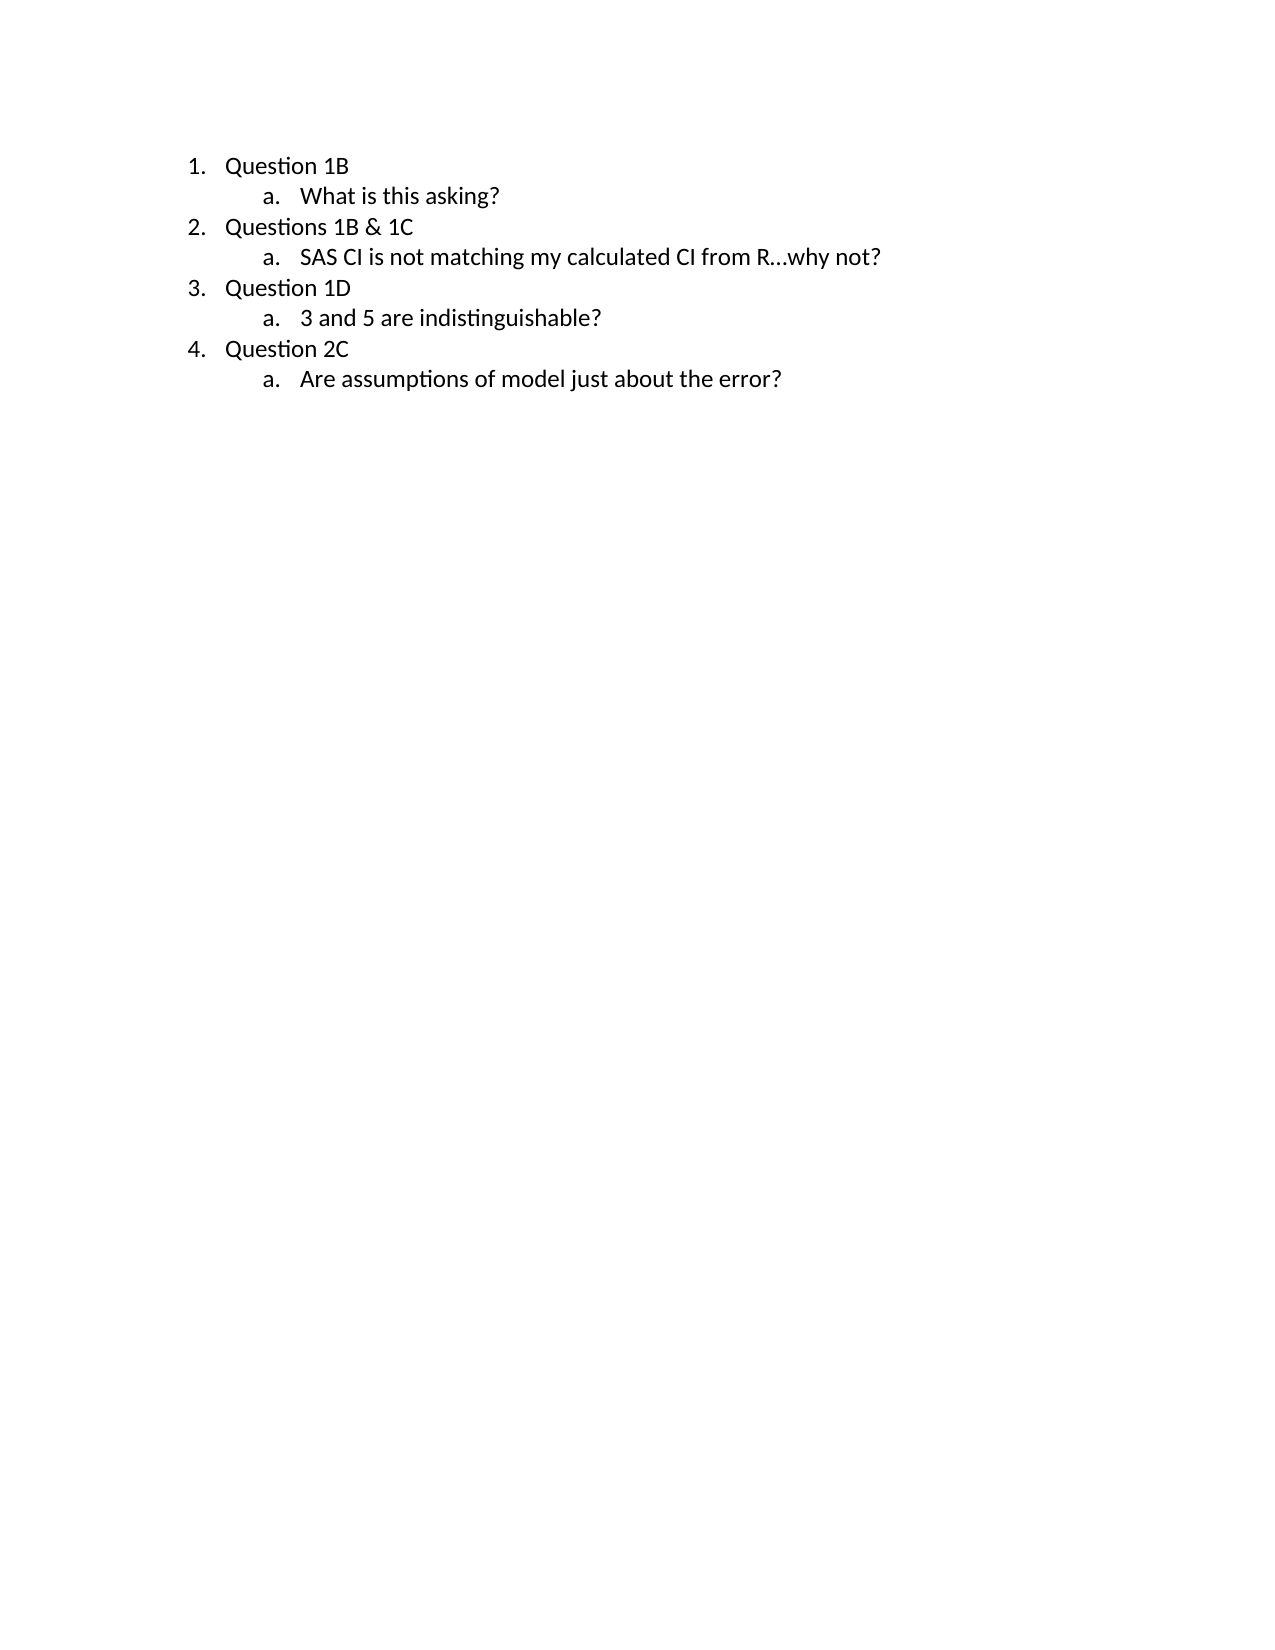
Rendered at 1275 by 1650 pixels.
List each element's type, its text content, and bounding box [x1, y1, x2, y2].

list 3 and 5 are indistinguishable? [262, 303, 1125, 333]
list Question 1D [187, 272, 1125, 303]
list Question 2C [187, 333, 1125, 364]
list What is this asking? [262, 181, 1125, 211]
list SAS CI is not matching my calculated CI from R…why not? [262, 242, 1125, 272]
list Questions 1B & 1C [187, 211, 1125, 242]
list Are assumptions of model just about the error? [262, 364, 1125, 394]
list Question 1B [187, 150, 1125, 181]
